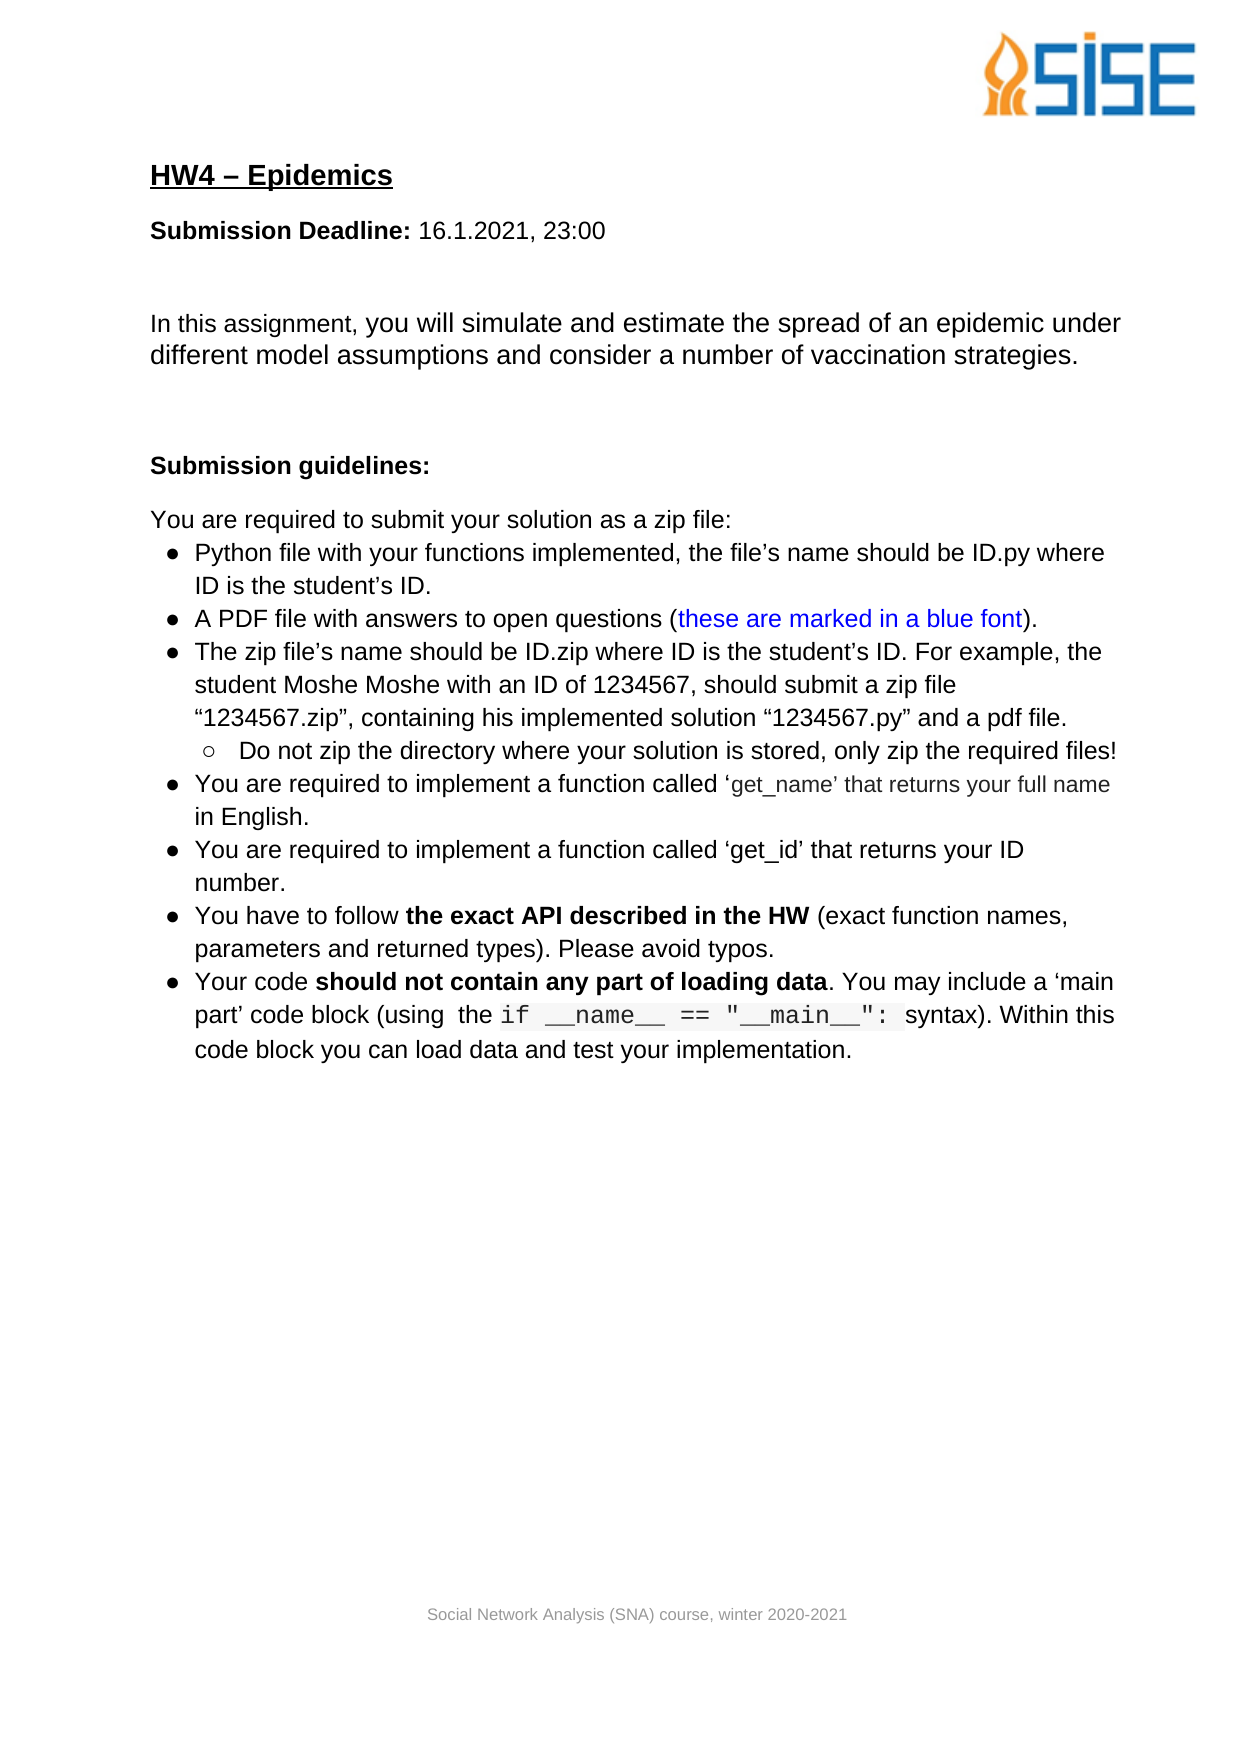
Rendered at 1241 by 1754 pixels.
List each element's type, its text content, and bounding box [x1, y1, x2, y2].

text You are required to submit your solution as a zip file: [150, 505, 1124, 534]
text In this assignment, you will simulate and estimate the spread of an epidemic under different model assumptions and consider a number of vaccination strategies. [150, 307, 1124, 370]
picture [975, 29, 1200, 121]
list You have to follow the exact API described in the HW (exact function names, parameters and returned types). Please avoid typos. [165, 901, 1124, 963]
text HW4 – Epidemics [150, 158, 1124, 191]
list You are required to implement a function called ‘get_name’ that returns your full name in English. [165, 769, 1124, 831]
list Your code should not contain any part of loading data. You may include a ‘main part’ code block (using the if __name__ == "__main__": syntax). Within this code block you can load data and test your implementation. [165, 967, 1124, 1064]
list A PDF file with answers to open questions (these are marked in a blue font). [165, 604, 1124, 633]
text Submission Deadline: 16.1.2021, 23:00 [150, 216, 1124, 245]
list You are required to implement a function called ‘get_id’ that returns your ID number. [165, 835, 1124, 897]
text Submission guidelines: [150, 451, 1124, 480]
list Do not zip the directory where your solution is stored, only zip the required files! [201, 736, 1124, 765]
list Python file with your functions implemented, the file’s name should be ID.py where ID is the student’s ID. [165, 538, 1124, 600]
list The zip file’s name should be ID.zip where ID is the student’s ID. For example, the student Moshe Moshe with an ID of 1234567, should submit a zip file “1234567.zip”, containing his implemented solution “1234567.py” and a pdf file. [165, 637, 1124, 732]
